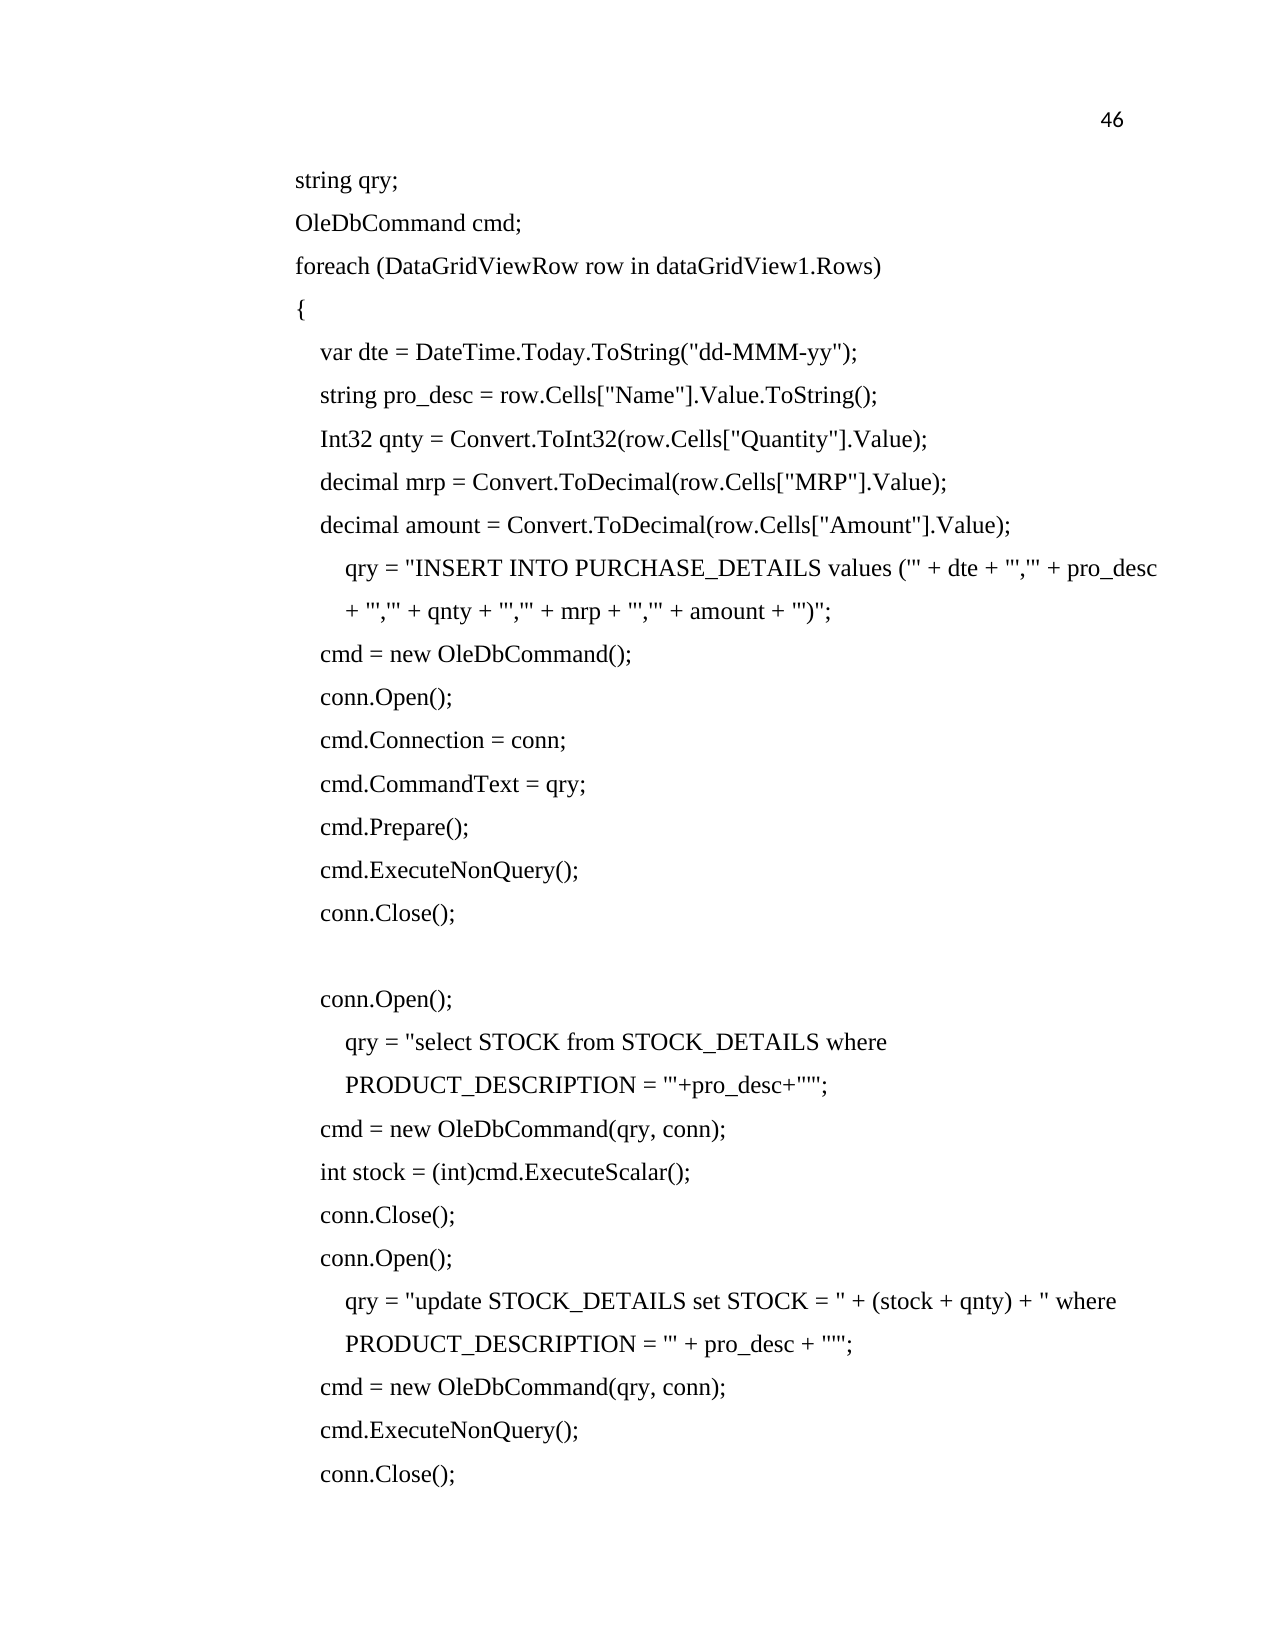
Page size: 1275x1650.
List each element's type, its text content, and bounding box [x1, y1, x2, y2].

text decimal amount = Convert.ToDecimal(row.Cells["Amount"].Value); [195, 510, 1170, 539]
text OleDbCommand cmd; [195, 208, 1170, 237]
text conn.Open(); [195, 1243, 1170, 1272]
text qry = "update STOCK_DETAILS set STOCK = " + (stock + qnty) + " where PRODUCT_DESCRIPTION = '" + pro_desc + "'"; [345, 1286, 1170, 1358]
text conn.Open(); [195, 682, 1170, 711]
text decimal mrp = Convert.ToDecimal(row.Cells["MRP"].Value); [195, 467, 1170, 496]
text qry = "INSERT INTO PURCHASE_DETAILS values ('" + dte + "','" + pro_desc + "','" + qnty + "','" + mrp + "','" + amount + "')"; [345, 553, 1170, 625]
text cmd.ExecuteNonQuery(); [195, 1416, 1170, 1444]
text cmd = new OleDbCommand(); [195, 639, 1170, 668]
text string pro_desc = row.Cells["Name"].Value.ToString(); [195, 381, 1170, 409]
text conn.Open(); [195, 984, 1170, 1013]
text int stock = (int)cmd.ExecuteScalar(); [195, 1157, 1170, 1186]
text { [195, 294, 1170, 323]
text cmd.CommandText = qry; [195, 769, 1170, 797]
text cmd = new OleDbCommand(qry, conn); [195, 1372, 1170, 1401]
text foreach (DataGridViewRow row in dataGridView1.Rows) [195, 251, 1170, 280]
text cmd.Connection = conn; [195, 726, 1170, 754]
text qry = "select STOCK from STOCK_DETAILS where PRODUCT_DESCRIPTION = '"+pro_desc+"'"; [345, 1027, 1170, 1099]
text cmd.Prepare(); [195, 812, 1170, 841]
text conn.Close(); [195, 1459, 1170, 1487]
text conn.Close(); [195, 898, 1170, 927]
text cmd.ExecuteNonQuery(); [195, 855, 1170, 884]
text conn.Close(); [195, 1200, 1170, 1229]
text string qry; [195, 165, 1170, 194]
text cmd = new OleDbCommand(qry, conn); [195, 1114, 1170, 1142]
text var dte = DateTime.Today.ToString("dd-MMM-yy"); [195, 337, 1170, 366]
text Int32 qnty = Convert.ToInt32(row.Cells["Quantity"].Value); [195, 424, 1170, 452]
